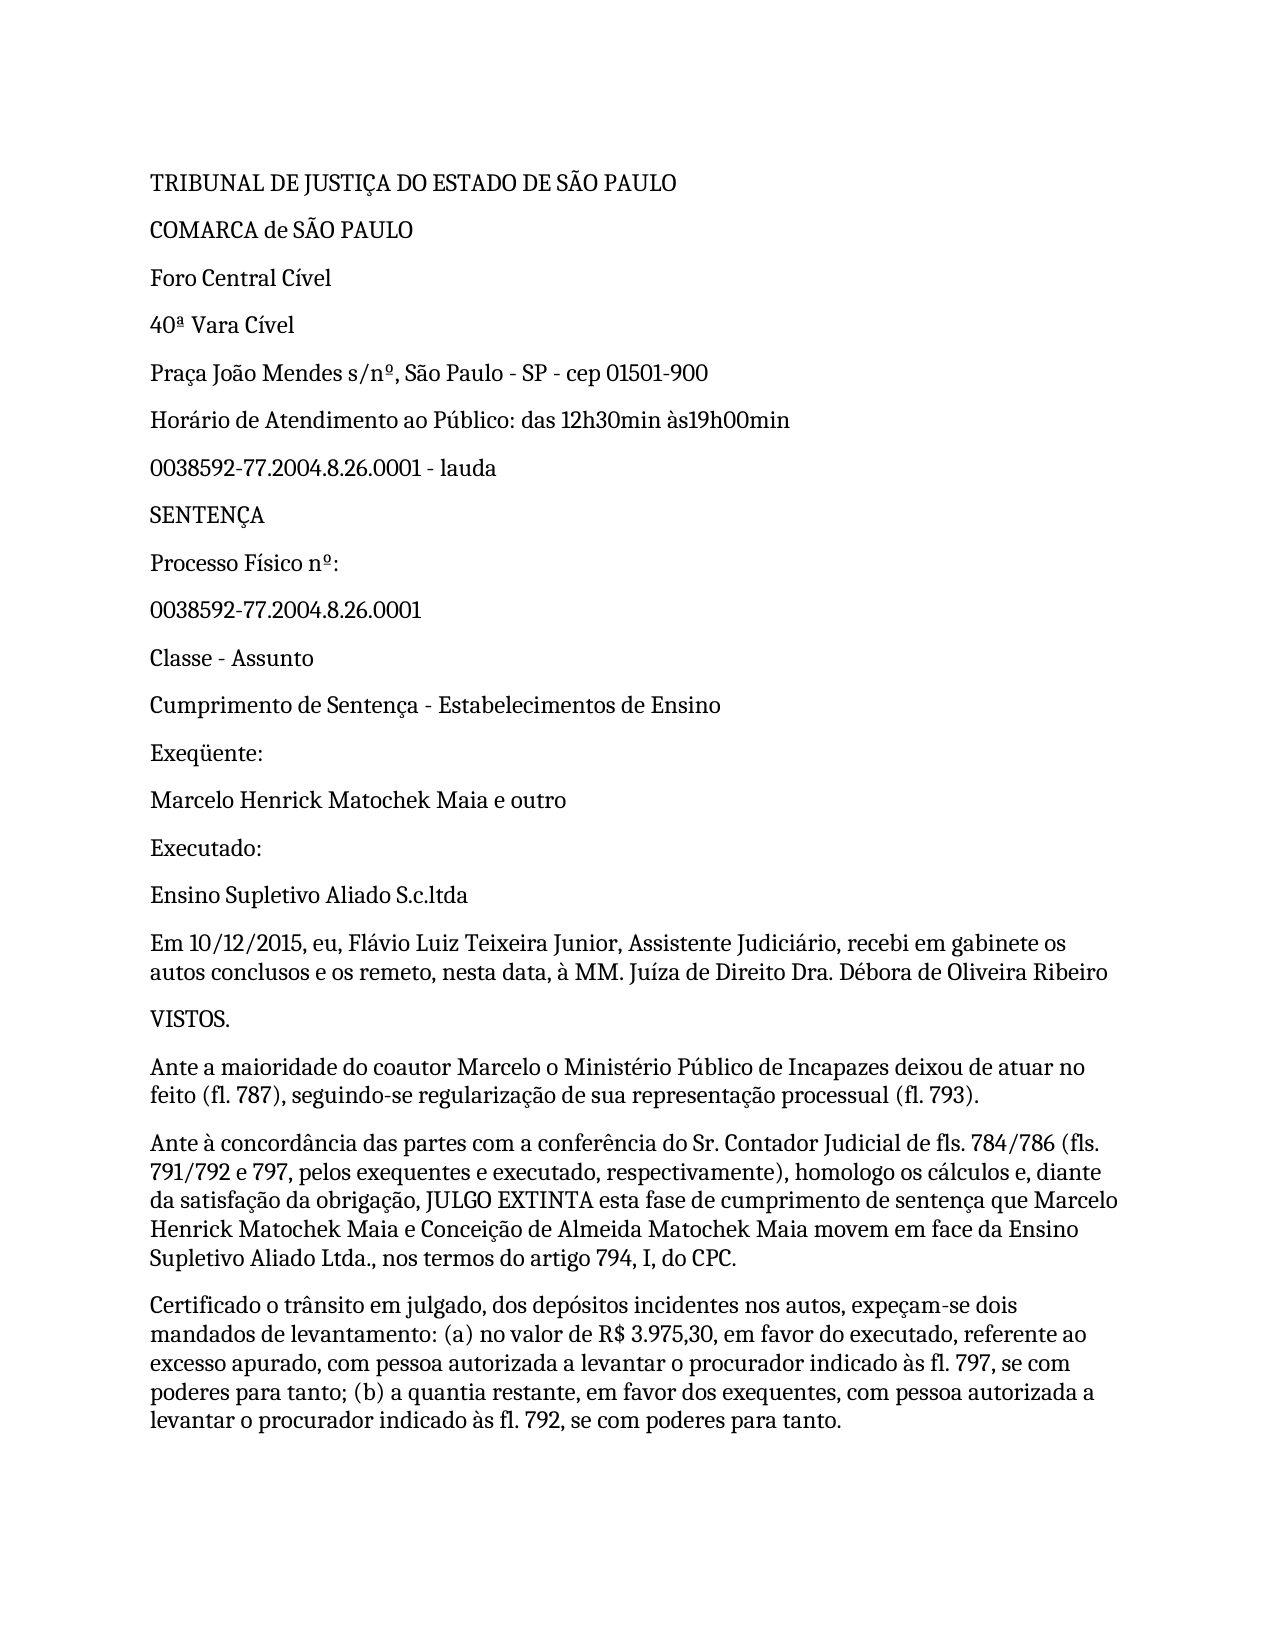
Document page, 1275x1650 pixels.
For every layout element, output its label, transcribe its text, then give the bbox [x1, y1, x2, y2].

text Executado: [150, 834, 1125, 862]
text Ensino Supletivo Aliado S.c.ltda [150, 881, 1125, 910]
text Praça João Mendes s/nº, São Paulo - SP - cep 01501-900 [150, 359, 1125, 387]
text 0038592-77.2004.8.26.0001 - lauda [150, 454, 1125, 482]
text Marcelo Henrick Matochek Maia e outro [150, 786, 1125, 815]
text TRIBUNAL DE JUSTIÇA DO ESTADO DE SÃO PAULO [150, 169, 1125, 197]
text SENTENÇA [150, 501, 1125, 530]
text VISTOS. [150, 1005, 1125, 1034]
text Foro Central Cível [150, 264, 1125, 292]
text Processo Físico nº: [150, 549, 1125, 577]
text Ante a maioridade do coautor Marcelo o Ministério Público de Incapazes deixou de atuar no feito (fl. 787), seguindo-se regularização de sua representação processual (fl. 793). [150, 1052, 1125, 1110]
text 0038592-77.2004.8.26.0001 [150, 596, 1125, 625]
text Horário de Atendimento ao Público: das 12h30min às19h00min [150, 406, 1125, 435]
text Exeqüente: [150, 739, 1125, 767]
text COMARCA de SÃO PAULO [150, 216, 1125, 245]
text Certificado o trânsito em julgado, dos depósitos incidentes nos autos, expeçam-se dois mandados de levantamento: (a) no valor de R$ 3.975,30, em favor do executado, referente ao excesso apurado, com pessoa autorizada a levantar o procurador indicado às fl. 797, se com poderes para tanto; (b) a quantia restante, em favor dos exequentes, com pessoa autorizada a levantar o procurador indicado às fl. 792, se com poderes para tanto. [150, 1291, 1125, 1435]
text Cumprimento de Sentença - Estabelecimentos de Ensino [150, 691, 1125, 720]
text Ante à concordância das partes com a conferência do Sr. Contador Judicial de fls. 784/786 (fls. 791/792 e 797, pelos exequentes e executado, respectivamente), homologo os cálculos e, diante da satisfação da obrigação, JULGO EXTINTA esta fase de cumprimento de sentença que Marcelo Henrick Matochek Maia e Conceição de Almeida Matochek Maia movem em face da Ensino Supletivo Aliado Ltda., nos termos do artigo 794, I, do CPC. [150, 1129, 1125, 1272]
text Em 10/12/2015, eu, Flávio Luiz Teixeira Junior, Assistente Judiciário, recebi em gabinete os autos conclusos e os remeto, nesta data, à MM. Juíza de Direito Dra. Débora de Oliveira Ribeiro [150, 929, 1125, 986]
text 40ª Vara Cível [150, 311, 1125, 340]
text Classe - Assunto [150, 644, 1125, 672]
